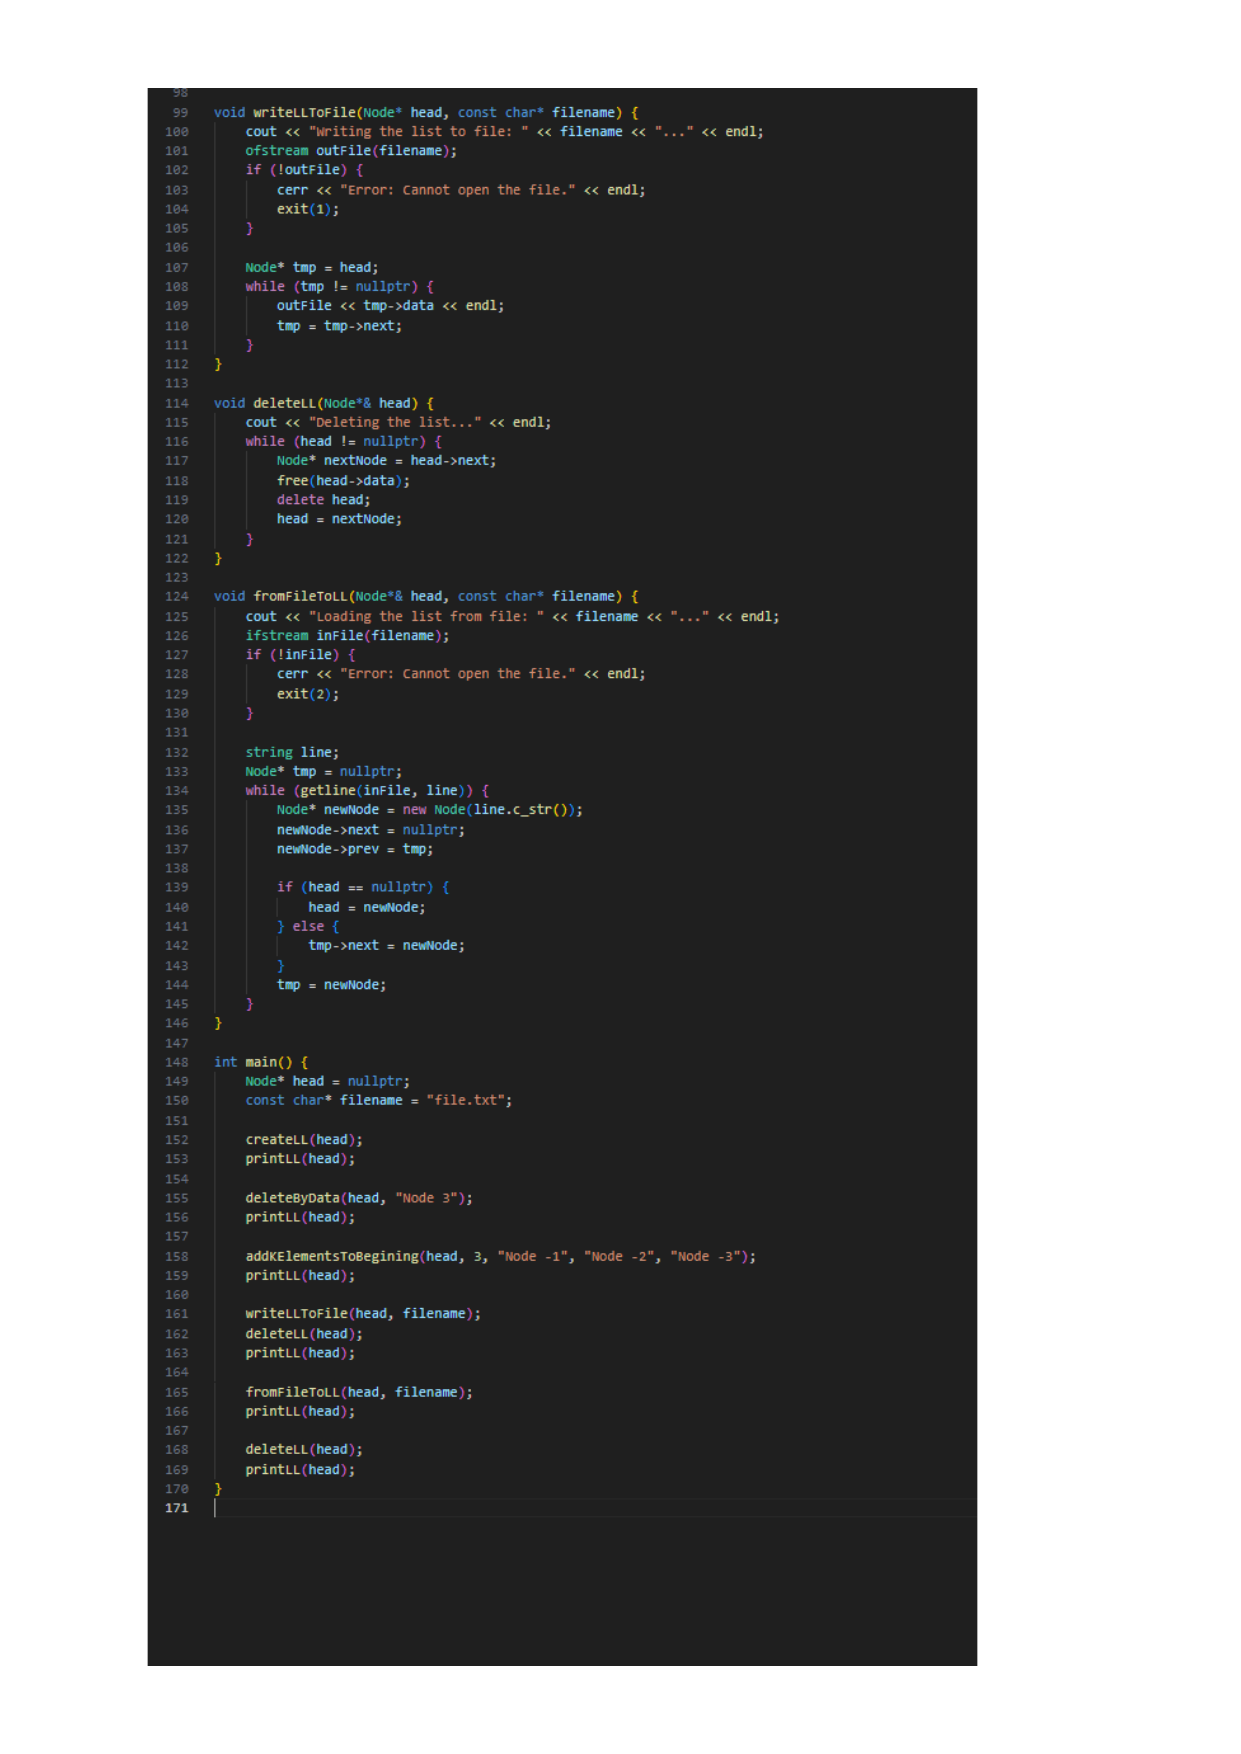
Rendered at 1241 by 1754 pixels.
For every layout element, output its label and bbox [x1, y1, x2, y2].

picture [147, 88, 978, 1666]
